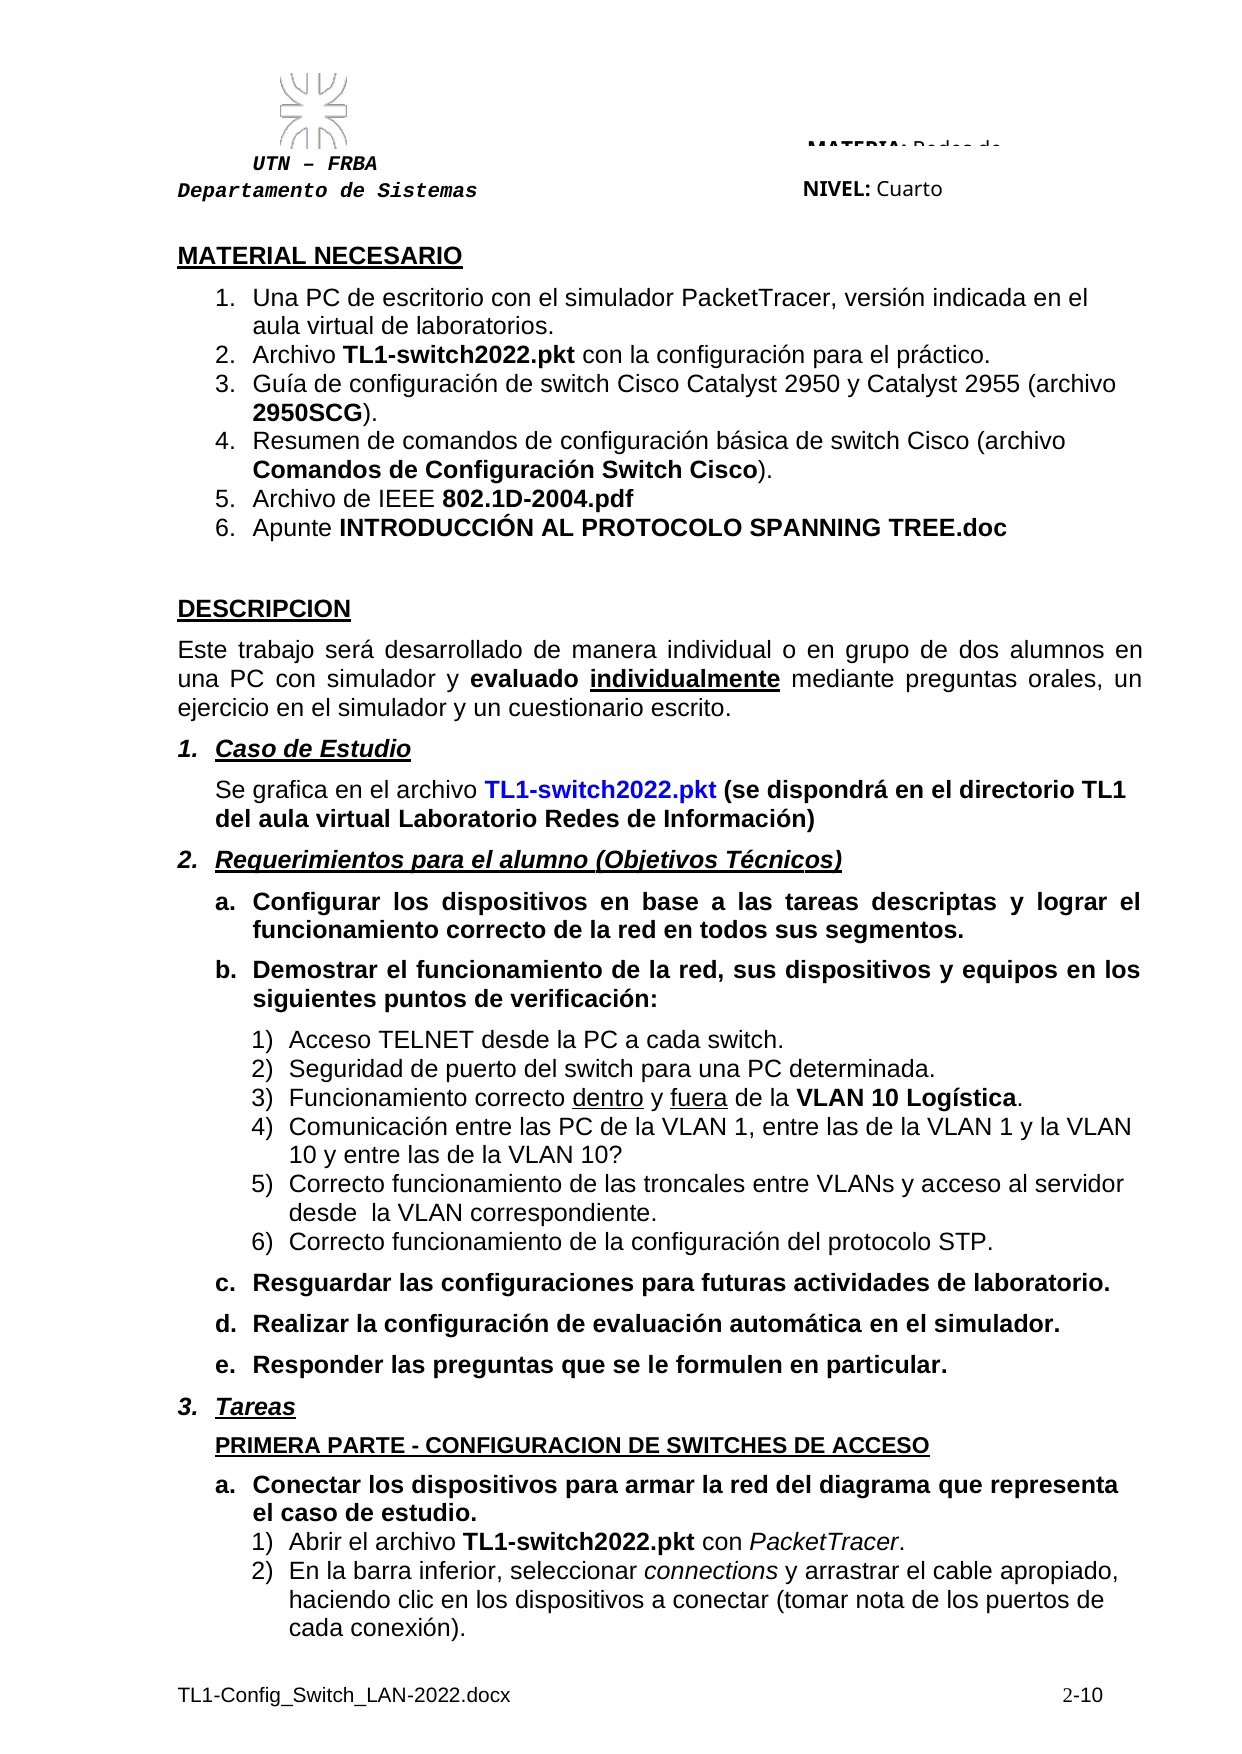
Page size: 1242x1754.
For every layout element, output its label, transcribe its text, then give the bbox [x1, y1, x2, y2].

text c. Resguardar las configuraciones para futuras actividades de laboratorio. d. Realizar la configuración de evaluación automática en el simulador. [215, 1268, 1113, 1338]
text 3. Tareas [177, 1392, 301, 1421]
text 5) Correcto funcionamiento de las troncales entre VLANs y acceso al servidor desde la VLAN correspondiente. [251, 1169, 1126, 1227]
text 10 y entre las de la VLAN 10? [288, 1141, 1150, 1169]
text DESCRIPCION [177, 594, 356, 623]
text 3) Funcionamiento correcto dentro y fuera de la VLAN 10 Logística. [251, 1083, 1150, 1112]
text 1. Una PC de escritorio con el simulador PacketTracer, versión indicada en el aula virtual de laboratorios. [215, 283, 1089, 340]
text 6. Apunte INTRODUCCIÓN AL PROTOCOLO SPANNING TREE.doc [215, 513, 1150, 541]
text a. Conectar los dispositivos para armar la red del diagrama que representa el caso de estudio. [215, 1470, 1119, 1527]
text Comandos de Configuración Switch Cisco). [252, 455, 1150, 484]
text 6) Correcto funcionamiento de la configuración del protocolo STP. [251, 1227, 1150, 1256]
text 1) Acceso TELNET desde la PC a cada switch. [251, 1026, 1150, 1054]
text 3. Guía de configuración de switch Cisco Catalyst 2950 y Catalyst 2955 (archivo [215, 369, 1150, 398]
text 2. Requerimientos para el alumno (Objetivos Técnicos) [177, 845, 845, 874]
text Este trabajo será desarrollado de manera individual o en grupo de dos alumnos en una PC con simulador y evaluado individualmente mediante preguntas orales, un ejercicio en el simulador y un cuestionario escrito. [177, 635, 1143, 722]
text 5. Archivo de IEEE 802.1D-2004.pdf [215, 484, 1150, 513]
text 4. Resumen de comandos de configuración básica de switch Cisco (archivo [215, 426, 1150, 455]
text b. Demostrar el funcionamiento de la red, sus dispositivos y equipos en los siguientes puntos de verificación: [215, 956, 1143, 1013]
text 2) En la barra inferior, seleccionar connections y arrastrar el cable apropiado, haciendo clic en los dispositivos a conectar (tomar nota de los puertos de cada conexión). [251, 1556, 1119, 1642]
text 4) Comunicación entre las PC de la VLAN 1, entre las de la VLAN 1 y la VLAN [251, 1112, 1150, 1141]
text 2) Seguridad de puerto del switch para una PC determinada. [251, 1054, 1150, 1083]
text PRIMERA PARTE - CONFIGURACION DE SWITCHES DE ACCESO [215, 1432, 1150, 1458]
text 1) Abrir el archivo TL1-switch2022.pkt con PacketTracer. [251, 1527, 1150, 1556]
text Se grafica en el archivo TL1-switch2022.pkt (se dispondrá en el directorio TL1 del aula virtual Laboratorio Redes de Información) [215, 775, 1128, 833]
picture [280, 73, 347, 149]
text 1. Caso de Estudio [177, 734, 416, 763]
text MATERIAL NECESARIO [177, 241, 467, 270]
text a. Configurar los dispositivos en base a las tareas descriptas y lograr el funcionamiento correcto de la red en todos sus segmentos. [215, 887, 1143, 944]
text 2. Archivo TL1-switch2022.pkt con la configuración para el práctico. [215, 340, 1150, 369]
text 2950SCG). [252, 398, 1150, 426]
text e. Responder las preguntas que se le formulen en particular. [215, 1351, 1150, 1379]
